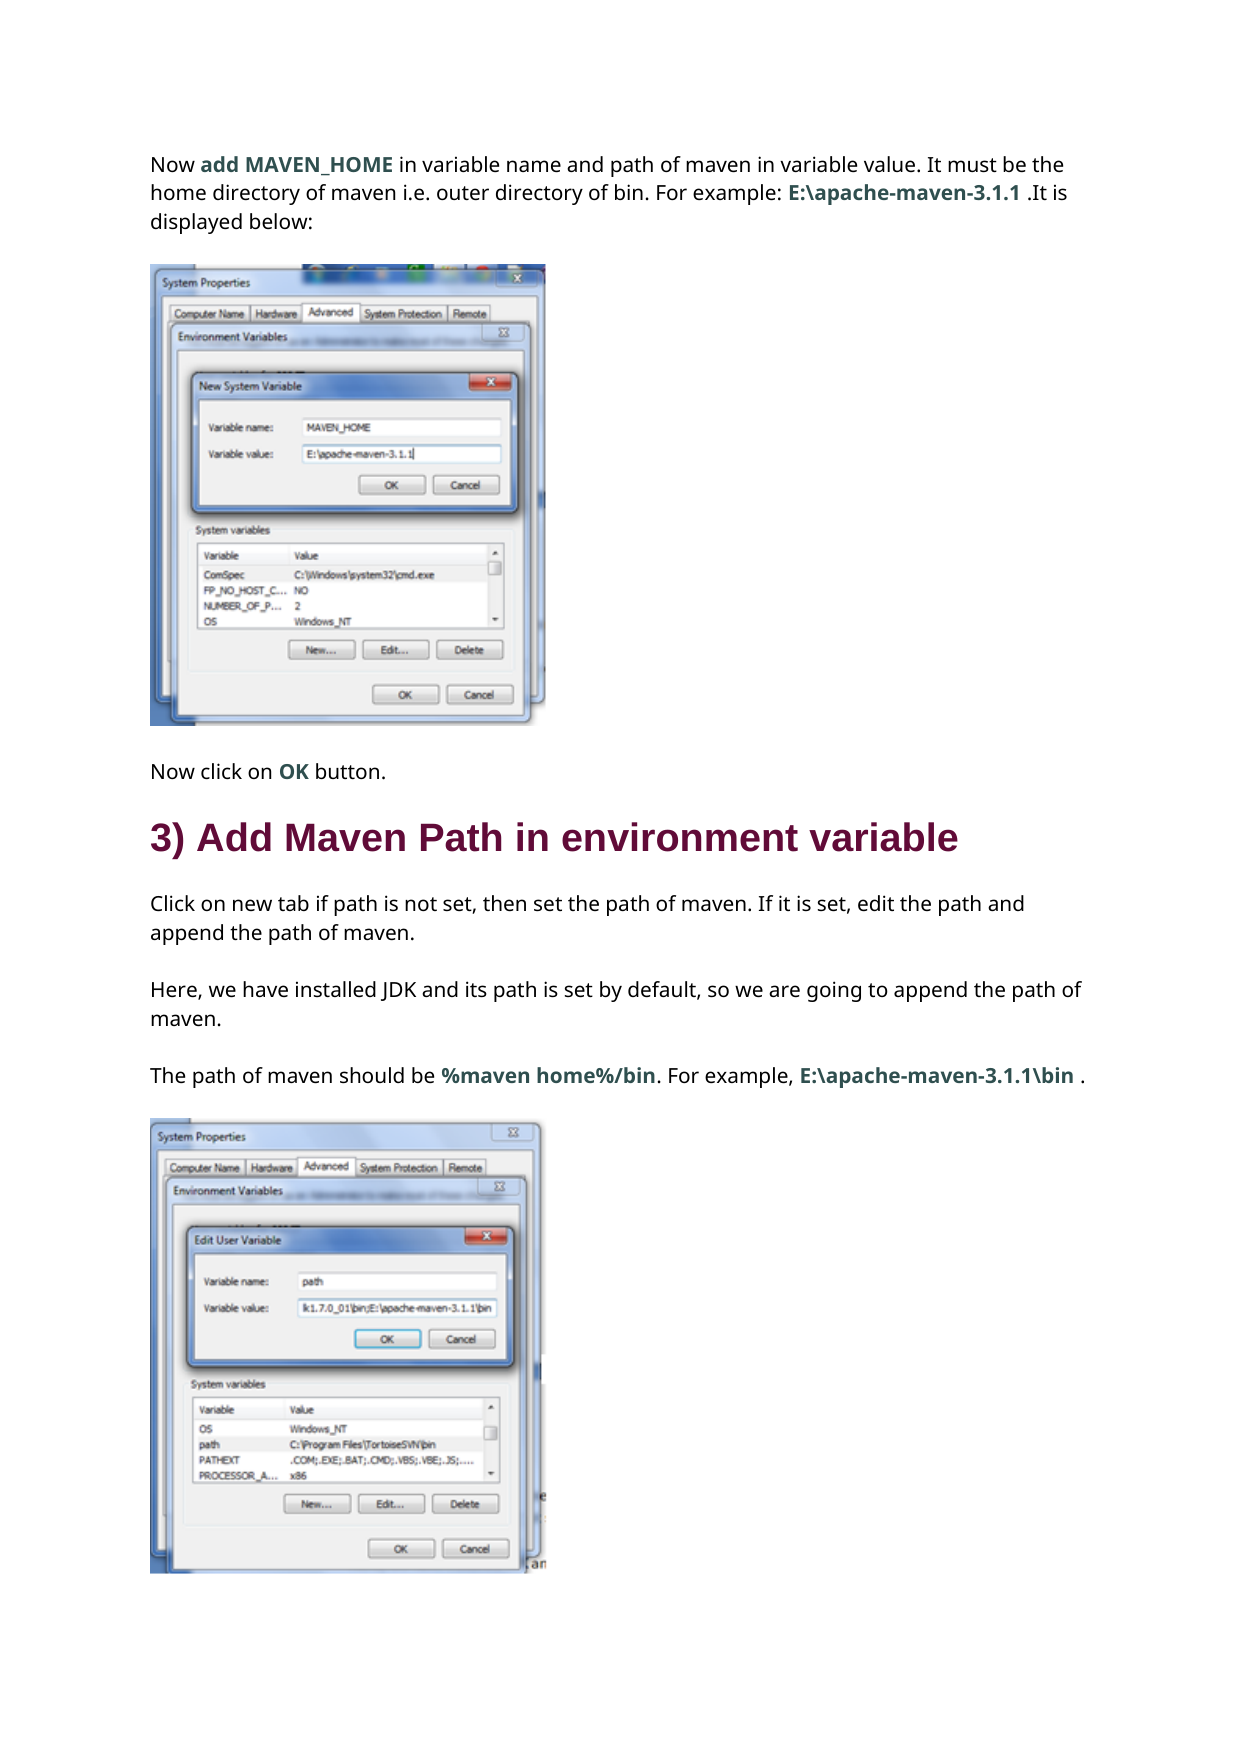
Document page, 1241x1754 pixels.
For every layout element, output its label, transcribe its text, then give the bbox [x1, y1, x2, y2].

text Here, we have installed JDK and its path is set by default, so we are going to append the path of maven. [150, 975, 1090, 1032]
picture [150, 1118, 550, 1577]
subtitle 3) Add Maven Path in environment variable [150, 814, 1090, 860]
text Now add MAVEN_HOME in variable name and path of maven in variable value. It must be the home directory of maven i.e. outer directory of bin. For example: E:\apache-maven-3.1.1 .It is displayed below: [150, 150, 1090, 235]
text Now click on OK button. [150, 757, 1090, 785]
text Click on new tab if path is not set, then set the path of maven. If it is set, edit the path and append the path of maven. [150, 889, 1090, 946]
picture [150, 264, 552, 726]
text The path of maven should be %maven home%/bin. For example, E:\apache-maven-3.1.1\bin . [150, 1061, 1090, 1090]
